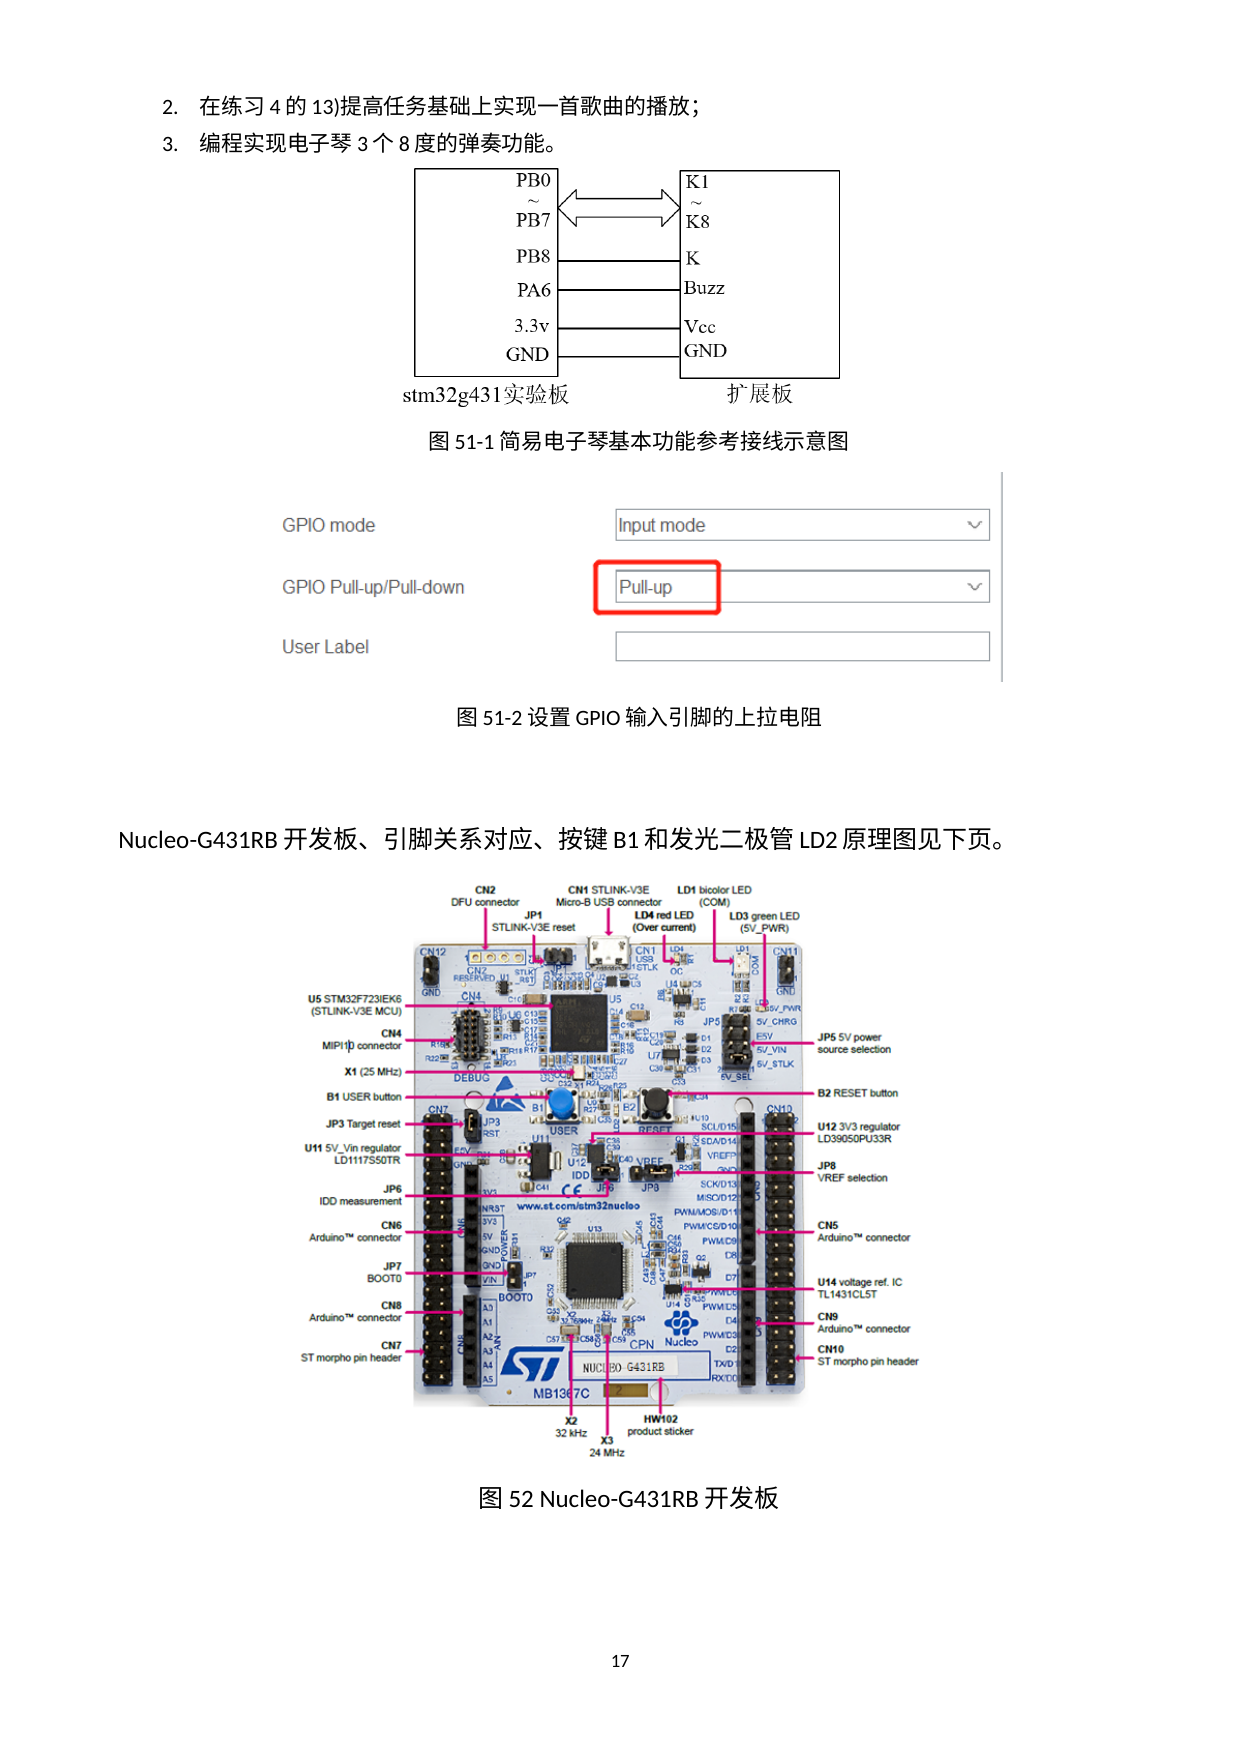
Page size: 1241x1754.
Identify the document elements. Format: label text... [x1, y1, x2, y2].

text Nucleo-G431RB开发板、引脚关系对应、按键B1和发光二极管LD2原理图见下页。 [118, 805, 1122, 870]
picture [273, 472, 1005, 682]
picture [288, 875, 952, 1460]
text 图52 Nucleo-G431RB开发板 [118, 1464, 1122, 1529]
list 图51-1 简易电子琴基本功能参考接线示意图 [155, 423, 1122, 456]
list 图51-2 设置GPIO输入引脚的上拉电阻 [156, 699, 1122, 732]
picture [397, 163, 843, 411]
list 在练习4的13)提高任务基础上实现一首歌曲的播放； [162, 89, 1122, 121]
list 编程实现电子琴3个8度的弹奏功能。 [162, 126, 1122, 158]
